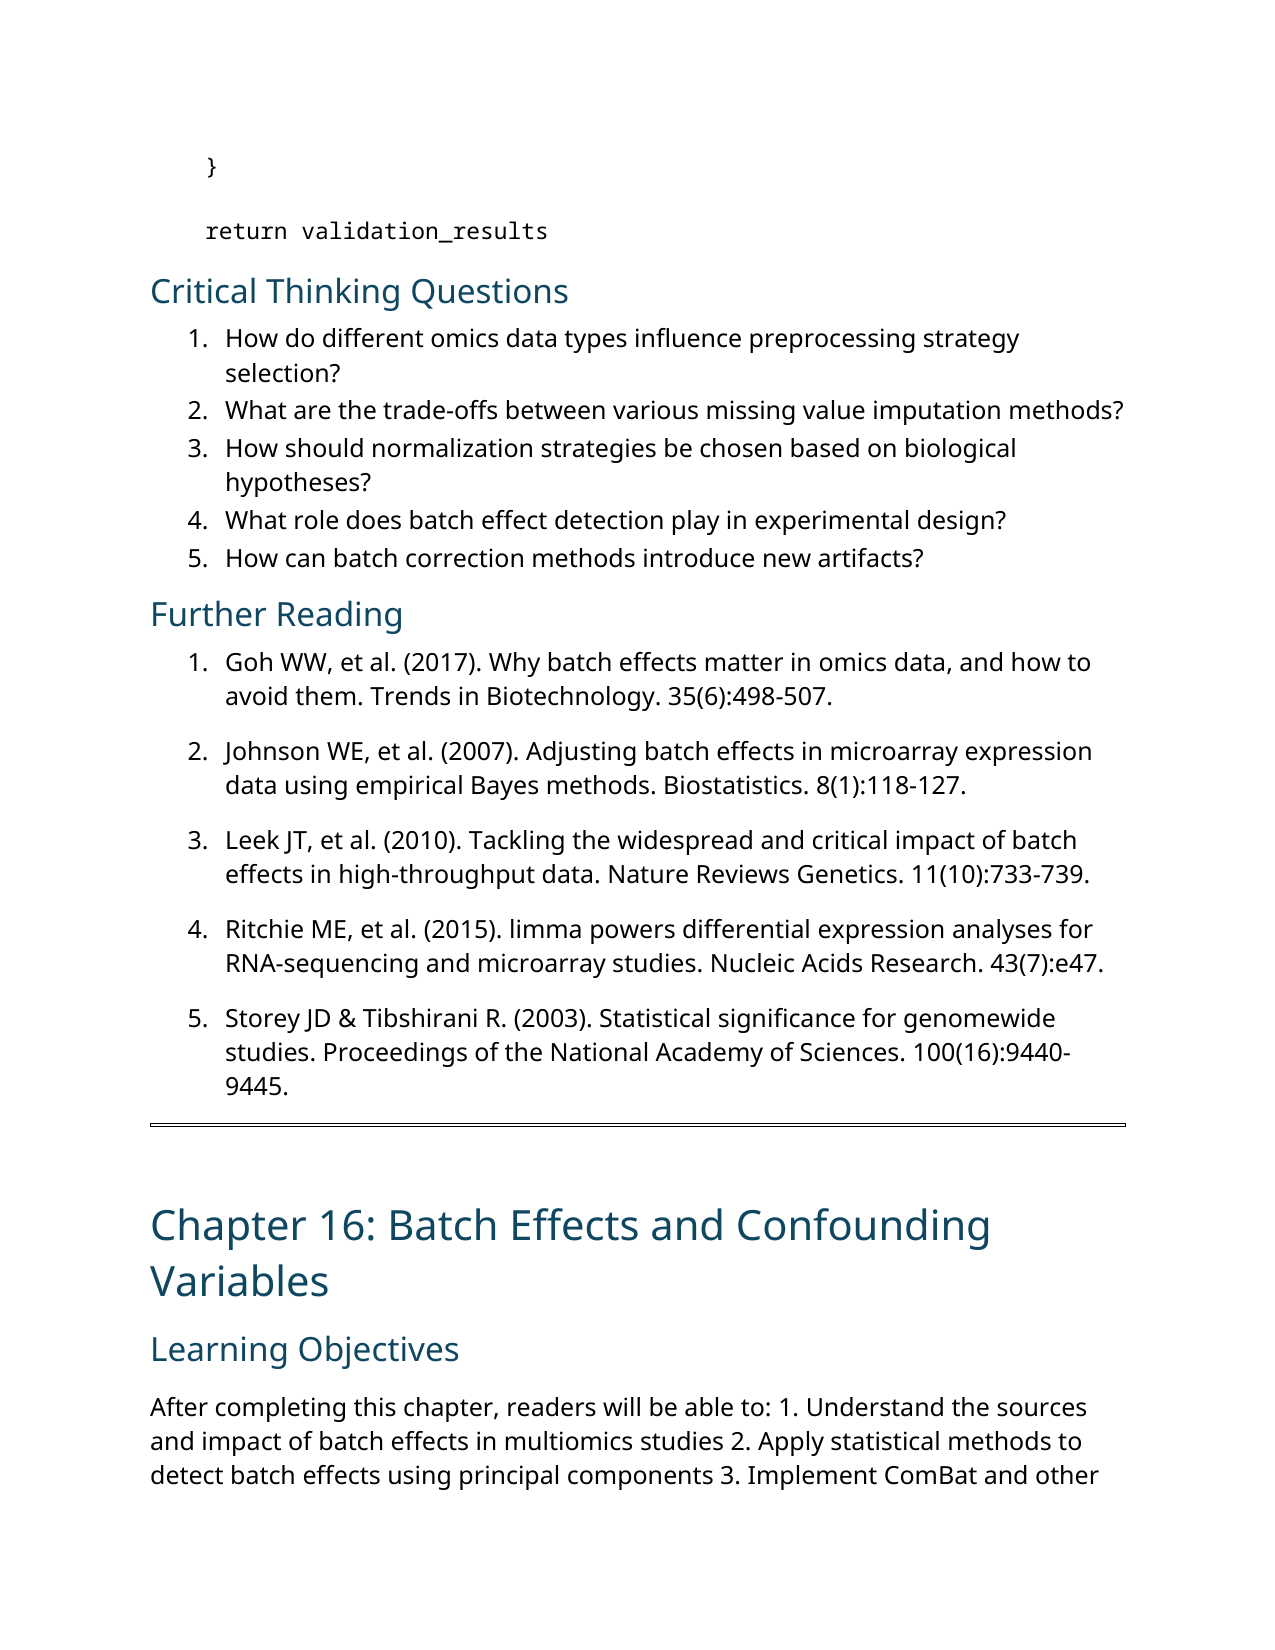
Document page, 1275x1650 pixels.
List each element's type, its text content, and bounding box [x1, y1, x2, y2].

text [150, 150, 1125, 247]
list Ritchie ME, et al. (2015). limma powers differential expression analyses for RNA-sequencing and microarray studies. Nucleic Acids Research. 43(7):e47. [187, 912, 1125, 980]
list Goh WW, et al. (2017). Why batch effects matter in omics data, and how to avoid them. Trends in Biotechnology. 35(6):498-507. [187, 645, 1125, 713]
list How can batch correction methods introduce new artifacts? [187, 541, 1125, 574]
list How do different omics data types influence preprocessing strategy selection? [187, 321, 1125, 389]
subtitle Further Reading [150, 591, 1125, 637]
list Storey JD & Tibshirani R. (2003). Statistical significance for genomewide studies. Proceedings of the National Academy of Sciences. 100(16):9440-9445. [187, 1001, 1125, 1103]
subtitle Critical Thinking Questions [150, 267, 1125, 313]
list Johnson WE, et al. (2007). Adjusting batch effects in microarray expression data using empirical Bayes methods. Biostatistics. 8(1):118-127. [187, 734, 1125, 802]
subtitle Learning Objectives [150, 1326, 1125, 1371]
list Leek JT, et al. (2010). Tackling the widespread and critical impact of batch effects in high-throughput data. Nature Reviews Genetics. 11(10):733-739. [187, 823, 1125, 891]
list What are the trade-offs between various missing value imputation methods? [187, 393, 1125, 427]
list What role does batch effect detection play in experimental design? [187, 503, 1125, 537]
list How should normalization strategies be chosen based on biological hypotheses? [187, 431, 1125, 499]
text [150, 1390, 1125, 1492]
subtitle Chapter 16: Batch Effects and Confounding Variables [150, 1195, 1125, 1309]
